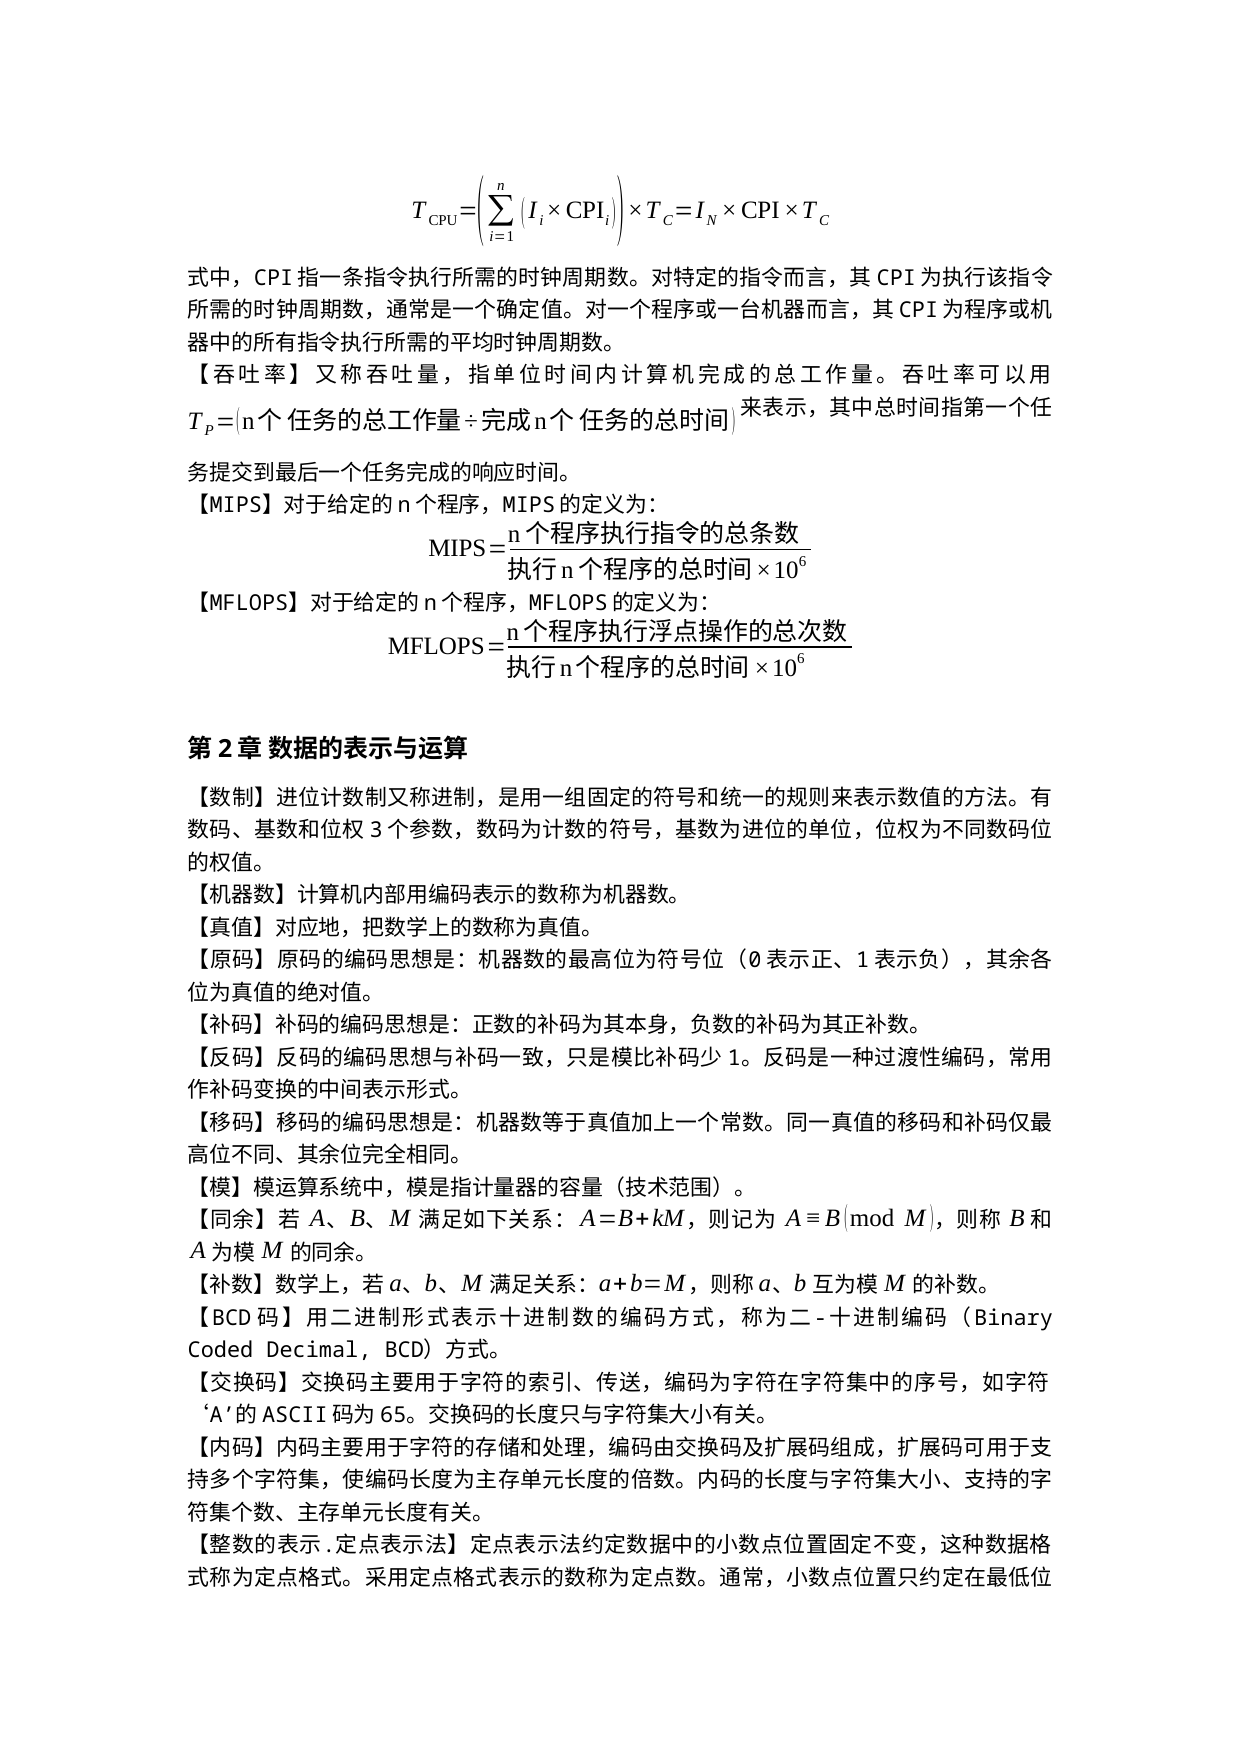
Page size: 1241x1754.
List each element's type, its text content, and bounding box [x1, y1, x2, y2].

text 【补码】补码的编码思想是：正数的补码为其本身，负数的补码为其正补数。 [187, 1007, 1053, 1039]
text 【移码】移码的编码思想是：机器数等于真值加上一个常数。同一真值的移码和补码仅最高位不同、其余位完全相同。 [187, 1104, 1053, 1169]
text 【同余】若 、、 满足如下关系：，则记为 ，则称 和 为模 的同余。 [187, 1202, 1053, 1267]
text 【整数的表示.定点表示法】定点表示法约定数据中的小数点位置固定不变，这种数据格式称为定点格式。采用定点格式表示的数称为定点数。通常，小数点位置只约定在最低位之后或最高数值位之前。针对不同的数据类型，定点数的表示格式共有3种。 [187, 1527, 1053, 1592]
text 【吞吐率】又称吞吐量，指单位时间内计算机完成的总工作量。吞吐率可以用 来表示，其中总时间指第一个任务提交到最后一个任务完成的响应时间。 [187, 357, 1053, 487]
text 【数制】进位计数制又称进制，是用一组固定的符号和统一的规则来表示数值的方法。有数码、基数和位权3个参数，数码为计数的符号，基数为进位的单位，位权为不同数码位的权值。 [187, 779, 1053, 877]
text 【原码】原码的编码思想是：机器数的最高位为符号位（0表示正、1表示负），其余各位为真值的绝对值。 [187, 942, 1053, 1007]
text 【机器数】计算机内部用编码表示的数称为机器数。 [187, 877, 1053, 909]
text 式中，CPI指一条指令执行所需的时钟周期数。对特定的指令而言，其CPI为执行该指令所需的时钟周期数，通常是一个确定值。对一个程序或一台机器而言，其CPI为程序或机器中的所有指令执行所需的平均时钟周期数。 [187, 259, 1053, 357]
text 第2章 数据的表示与运算 [187, 714, 1053, 779]
text 【BCD码】用二进制形式表示十进制数的编码方式，称为二-十进制编码（Binary Coded Decimal, BCD）方式。 [187, 1299, 1053, 1364]
text 【交换码】交换码主要用于字符的索引、传送，编码为字符在字符集中的序号，如字符‘A’的ASCII码为65。交换码的长度只与字符集大小有关。 [187, 1364, 1053, 1429]
text 【反码】反码的编码思想与补码一致，只是模比补码少1。反码是一种过渡性编码，常用作补码变换的中间表示形式。 [187, 1039, 1053, 1104]
text 【真值】对应地，把数学上的数称为真值。 [187, 909, 1053, 942]
text 【模】模运算系统中，模是指计量器的容量（技术范围）。 [187, 1169, 1053, 1202]
text 【补数】数学上，若 、、 满足关系：，则称 、 互为模 的补数。 [187, 1267, 1053, 1299]
text 【MIPS】对于给定的n个程序，MIPS的定义为： [187, 487, 1053, 519]
text 【MFLOPS】对于给定的n个程序，MFLOPS的定义为： [187, 584, 1053, 617]
text 【内码】内码主要用于字符的存储和处理，编码由交换码及扩展码组成，扩展码可用于支持多个字符集，使编码长度为主存单元长度的倍数。内码的长度与字符集大小、支持的字符集个数、主存单元长度有关。 [187, 1429, 1053, 1527]
